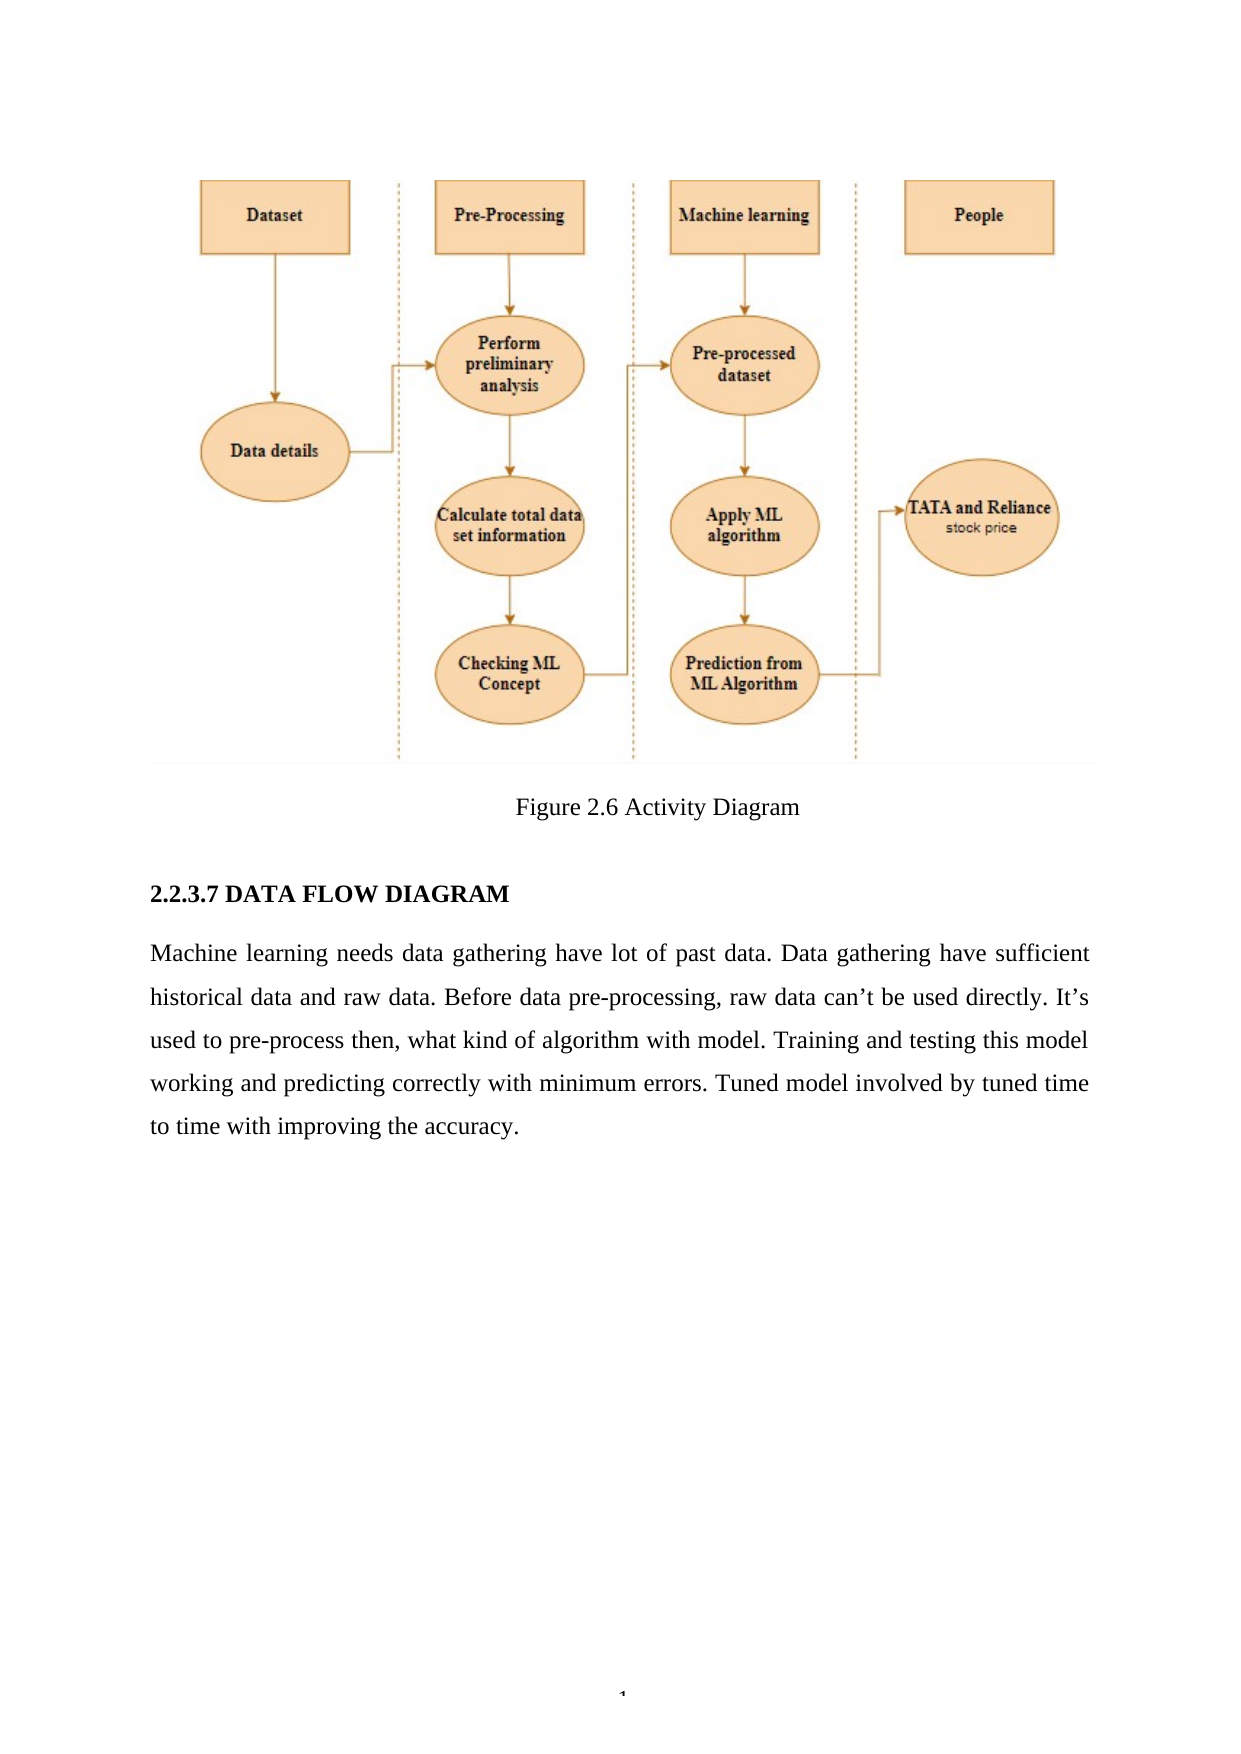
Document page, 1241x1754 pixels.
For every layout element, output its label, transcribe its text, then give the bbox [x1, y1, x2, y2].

text Machine learning needs data gathering have lot of past data. Data gathering have sufficient historical data and raw data. Before data pre-processing, raw data can’t be used directly. It’s used to pre-process then, what kind of algorithm with model. Training and testing this model working and predicting correctly with minimum errors. Tuned model involved by tuned time to time with improving the accuracy. [150, 938, 1090, 1140]
subtitle DATA FLOW DIAGRAM [150, 879, 1176, 907]
text Figure 2.6 Activity Diagram [339, 792, 976, 821]
picture [150, 180, 1095, 764]
